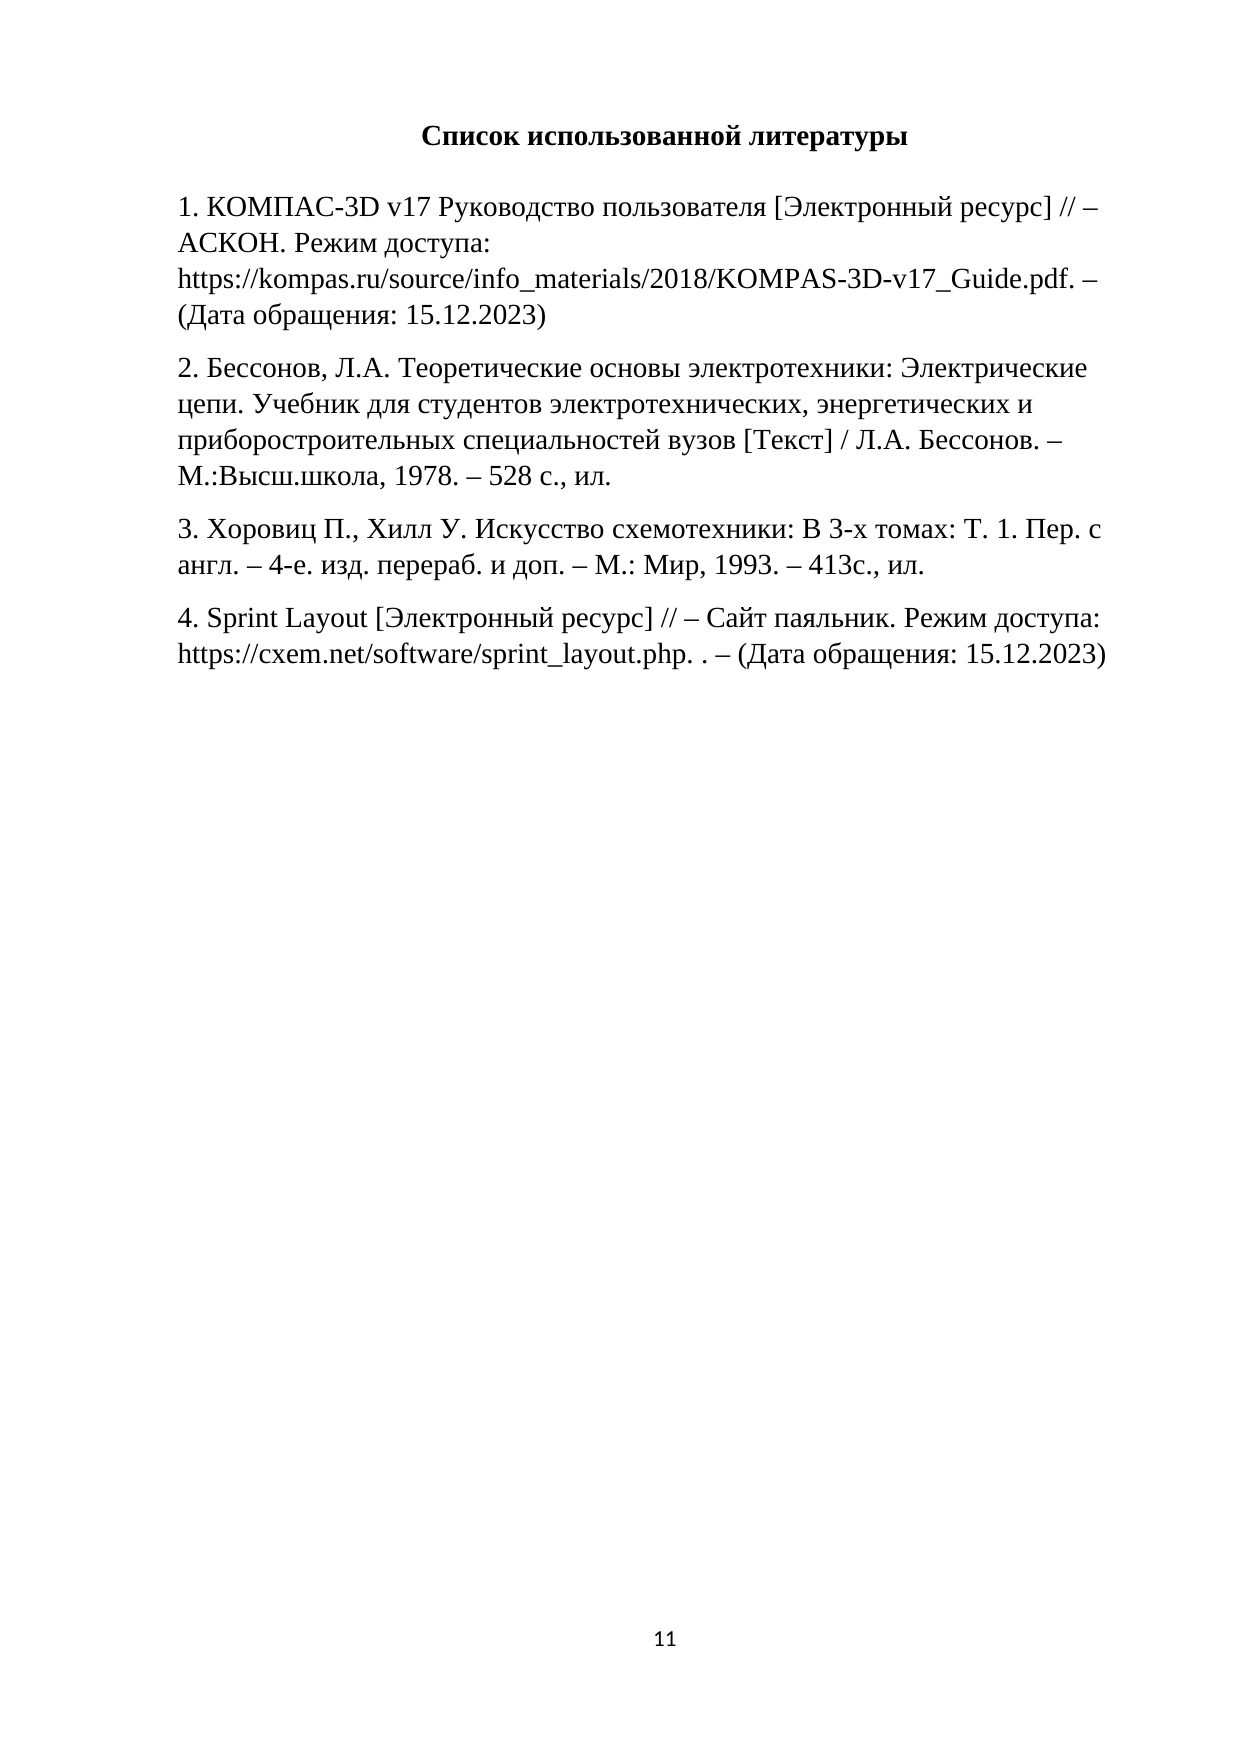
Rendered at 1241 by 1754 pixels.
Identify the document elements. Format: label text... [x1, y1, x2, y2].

text 4. Sprint Layout [Электронный ресурс] // – Сайт паяльник. Режим доступа: https://cxem.net/software/sprint_layout.php. . – (Дата обращения: 15.12.2023) [177, 600, 1152, 670]
text Список использованной литературы [177, 118, 1152, 152]
text 1. КОМПАС-3D v17 Руководство пользователя [Электронный ресурс] // –АСКОН. Режим доступа: https://kompas.ru/source/info_materials/2018/KOMPAS-3D-v17_Guide.pdf. – (Дата обращения: 15.12.2023) [177, 189, 1152, 331]
text 2. Бессонов, Л.А. Теоретические основы электротехники: Электрические цепи. Учебник для студентов электротехнических, энергетических и приборостроительных специальностей вузов [Текст] / Л.А. Бессонов. – М.:Высш.школа, 1978. – 528 с., ил. [177, 350, 1152, 492]
text 3. Хоровиц П., Хилл У. Искyccтво cxeмoтexники: B 3-x томах: T. 1. Пер. с англ. – 4-е. изд. перераб. и доп. – М.: Мир, 1993. – 413c., ил. [177, 511, 1152, 581]
